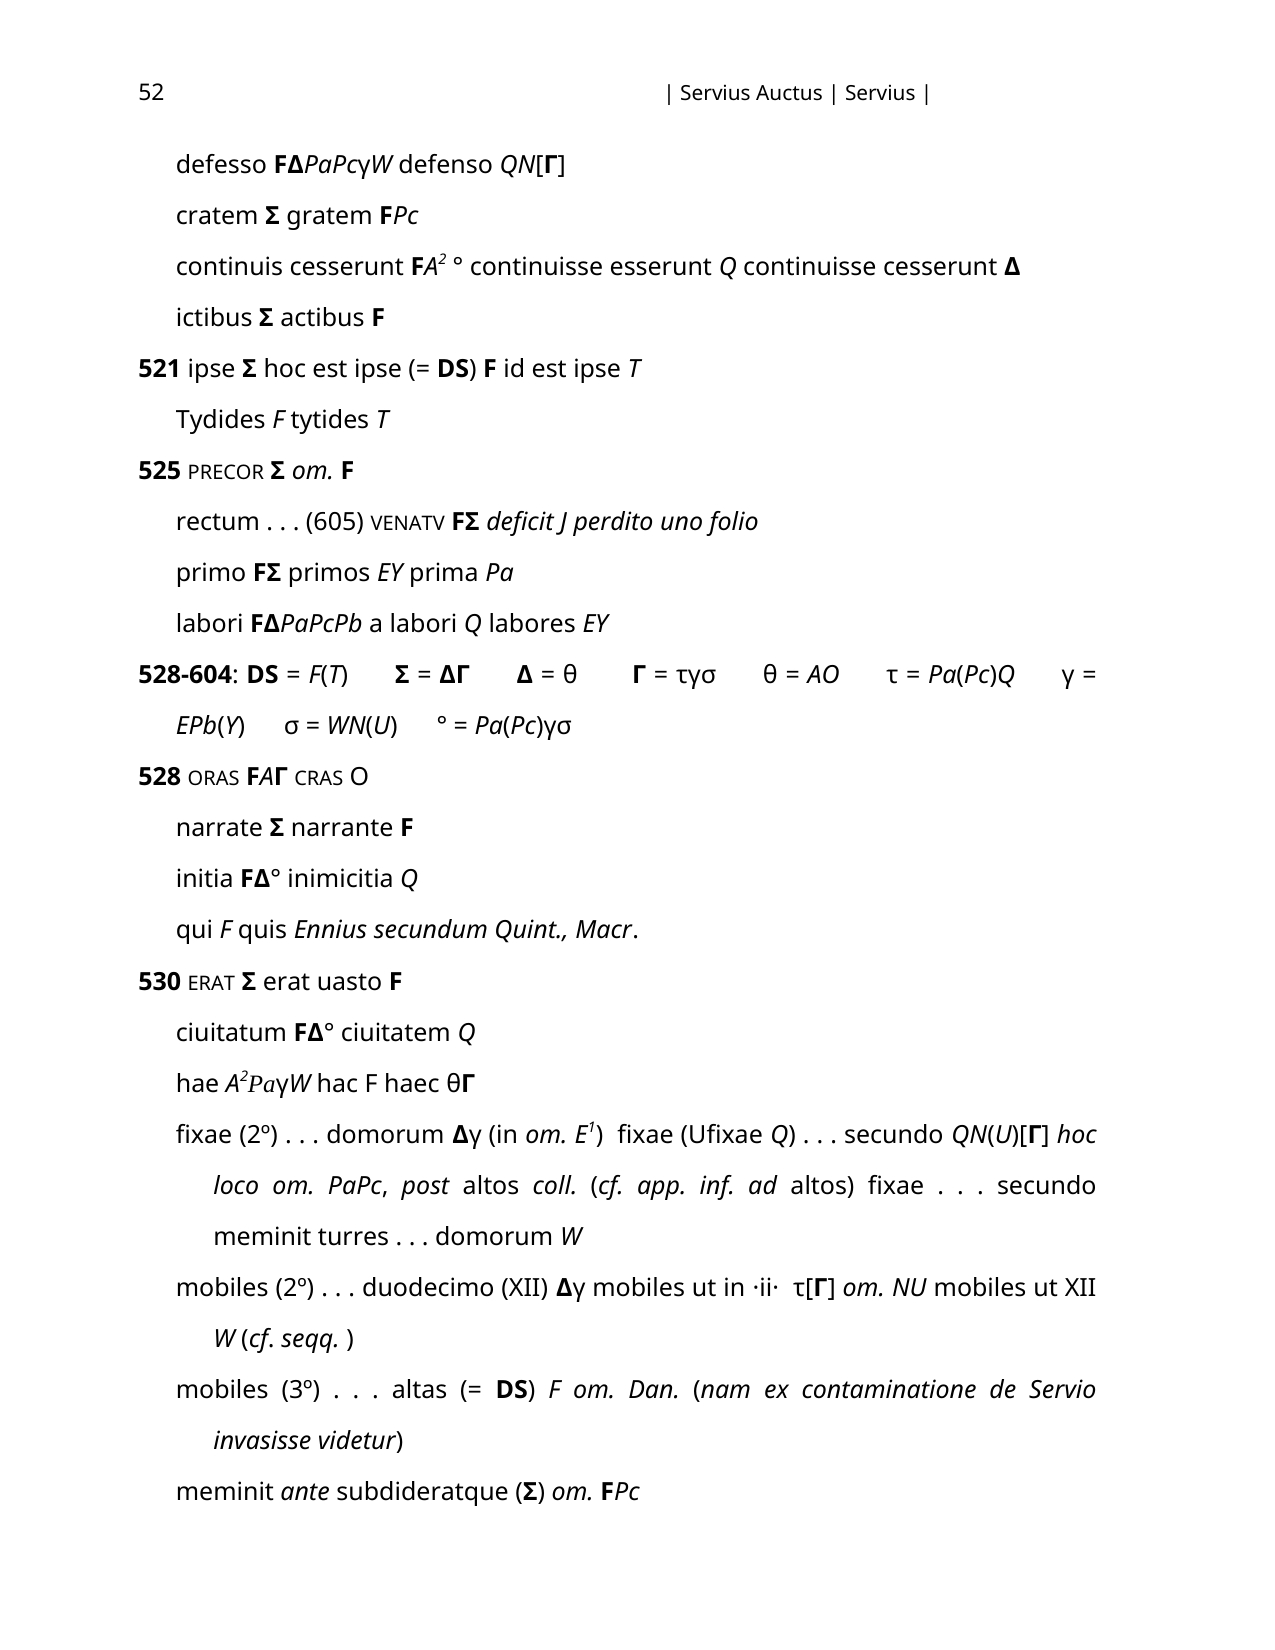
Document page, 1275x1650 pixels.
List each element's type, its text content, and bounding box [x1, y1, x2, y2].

text initia FΔ° inimicitia Q [176, 861, 1097, 895]
text defesso FΔPaPcγW defenso QN[Γ] [176, 146, 1097, 181]
text narrate Σ narrante F [176, 810, 1097, 844]
text 528-604: DS = F(T) Σ = ΔΓ Δ = θ Γ = τγσ θ = AO τ = Pa(Pc)Q γ = EPb(Y) σ = WN(U) ° = Pa(Pc)γσ [138, 657, 1097, 742]
text 525 precor Σ om. F [138, 453, 1097, 487]
text mobiles (2º) . . . duodecimo (XII) Δγ mobiles ut in ·ii· τ[Γ] om. NU mobiles ut XII W (cf. seqq. ) [176, 1269, 1097, 1354]
text 528 oras FAΓ cras O [138, 759, 1097, 793]
text qui F quis Ennius secundum Quint., Macr. [176, 912, 1097, 946]
text cratem Σ gratem FPc [176, 197, 1097, 232]
text Tydides F tytides T [176, 402, 1097, 436]
text primo FΣ primos EY prima Pa [176, 555, 1097, 589]
text fixae (2º) . . . domorum Δγ (in om. E1) fixae (Ufixae Q) . . . secundo QN(U)[Γ] hoc loco om. PaPc, post altos coll. (cf. app. inf. ad altos) fixae . . . secundo meminit turres . . . domorum W [176, 1116, 1097, 1252]
text ciuitatum FΔ° ciuitatem Q [176, 1014, 1097, 1048]
text hae A2PaγW hac F haec θΓ [176, 1065, 1097, 1099]
text continuis cesserunt FA2 ° continuisse esserunt Q continuisse cesserunt Δ [176, 248, 1097, 283]
text 530 erat Σ erat uasto F [138, 963, 1097, 997]
text rectum . . . (605) venatv FΣ deficit J perdito uno folio [176, 504, 1097, 538]
text mobiles (3º) . . . altas (= DS) F om. Dan. (nam ex contaminatione de Servio invasisse videtur) [176, 1371, 1097, 1457]
text labori FΔPaPcPb a labori Q labores EY [176, 606, 1097, 640]
text 521 ipse Σ hoc est ipse (= DS) F id est ipse T [138, 351, 1097, 385]
text ictibus Σ actibus F [176, 299, 1097, 334]
text meminit ante subdideratque (Σ) om. FPc [176, 1473, 1097, 1508]
